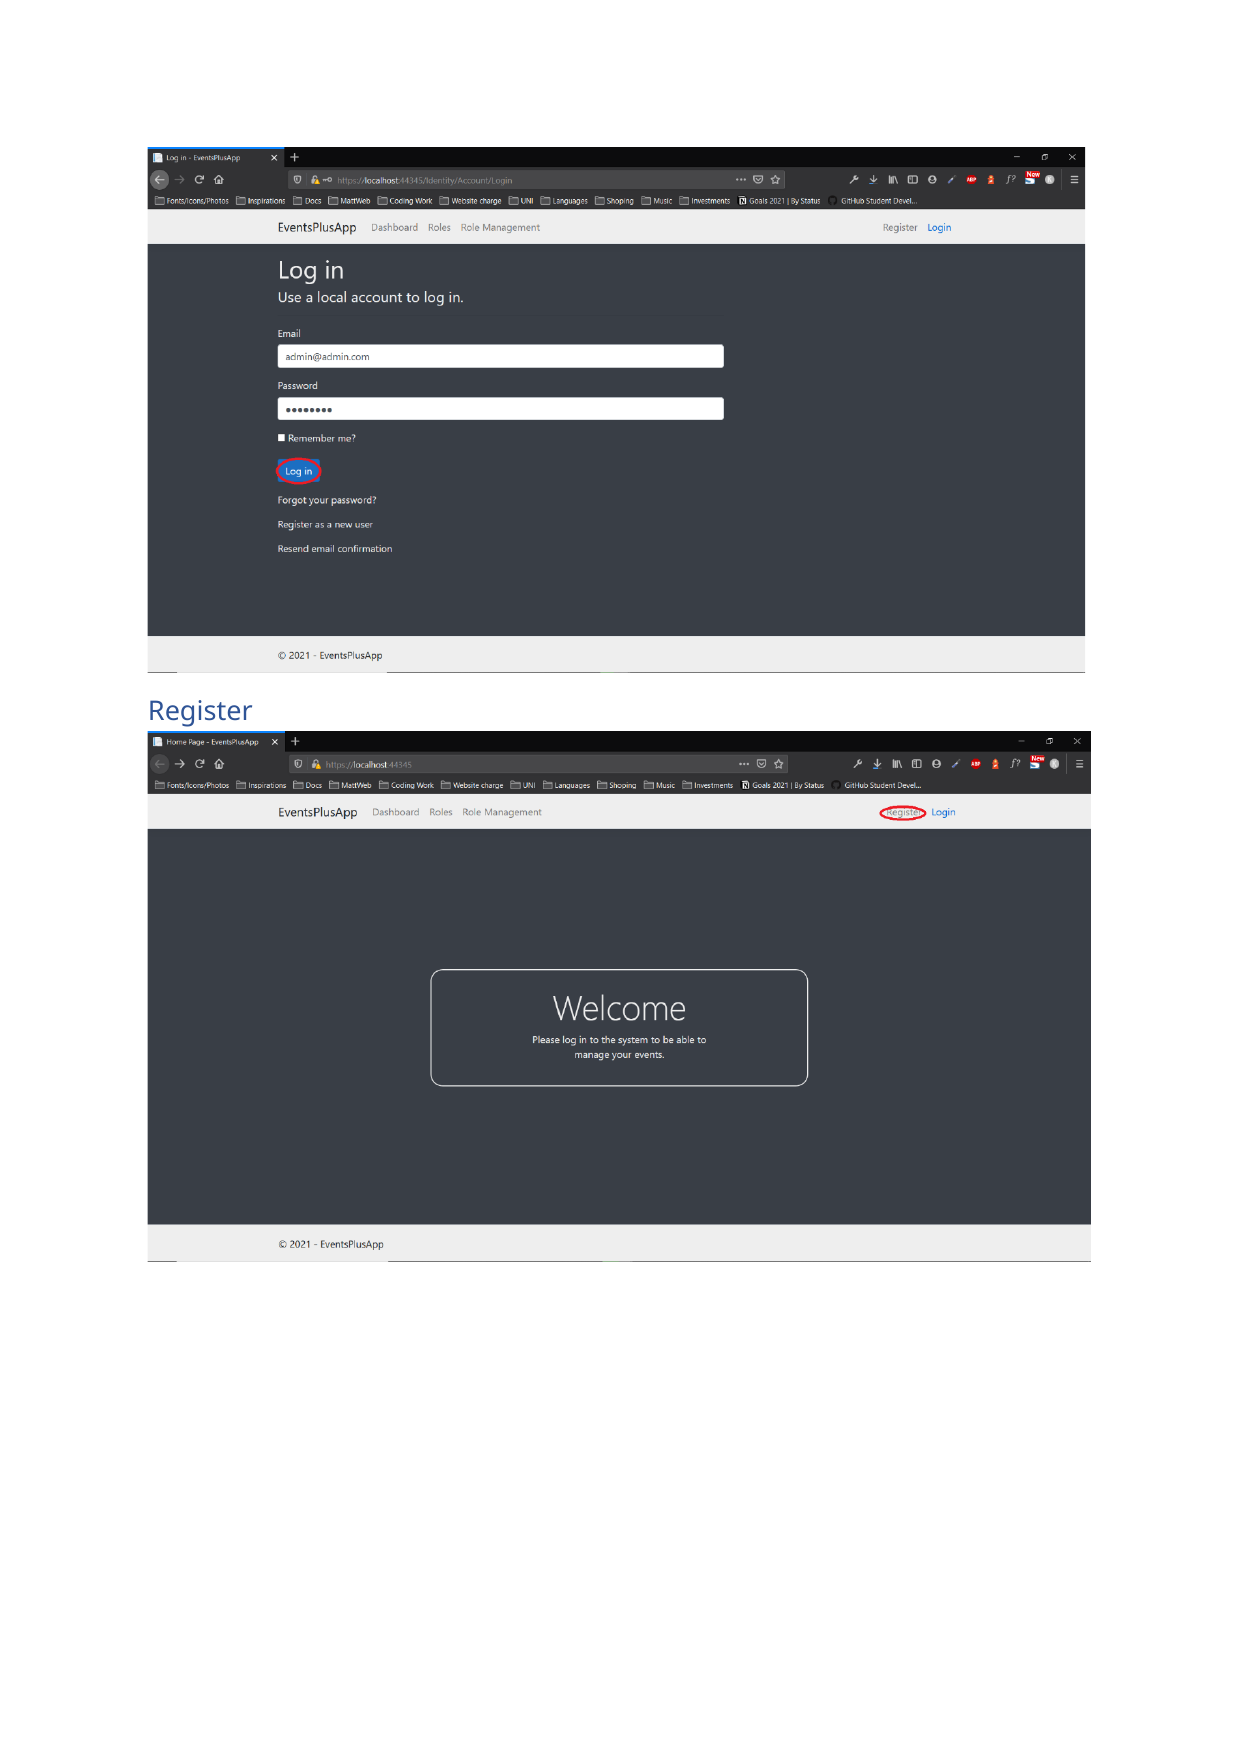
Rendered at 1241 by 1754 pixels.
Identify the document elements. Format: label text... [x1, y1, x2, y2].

picture [147, 147, 1085, 673]
picture [147, 731, 1091, 1262]
subtitle Register [148, 691, 1093, 728]
